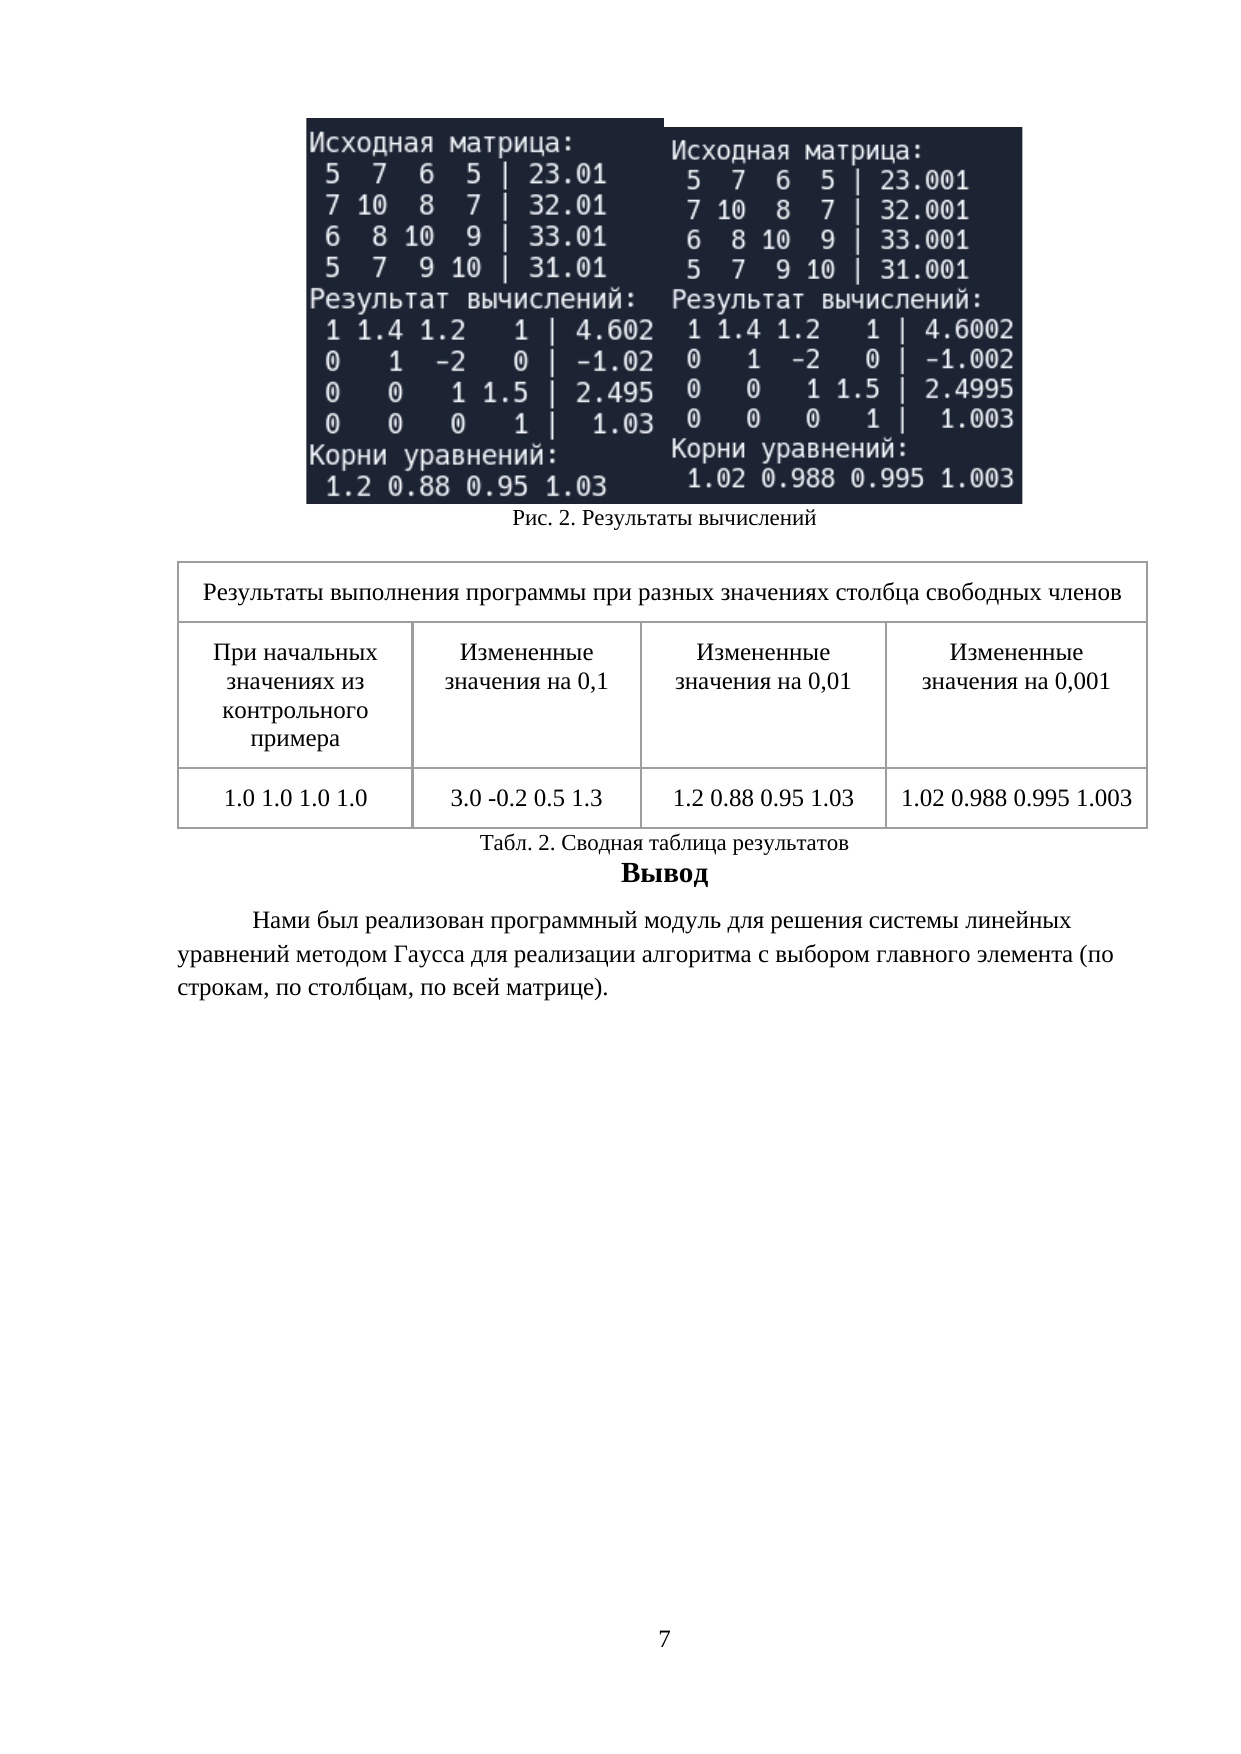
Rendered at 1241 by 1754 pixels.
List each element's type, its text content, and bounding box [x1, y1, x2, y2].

table_cell Измененные значения на 0,01 [642, 623, 885, 767]
subtitle Вывод [177, 855, 1152, 889]
table_header Результаты выполнения программы при разных значениях столбца свободных членов [179, 563, 1146, 621]
table_cell Измененные значения на 0,001 [887, 623, 1146, 767]
table_cell При начальных значениях из контрольного примера [179, 623, 411, 767]
text Нами был реализован программный модуль для решения системы линейных уравнений методом Гаусса для реализации алгоритма с выбором главного элемента (по строкам, по столбцам, по всей матрице). [177, 906, 1152, 1000]
table_cell 3.0 -0.2 0.5 1.3 [414, 769, 640, 827]
text Рис. 2. Результаты вычислений [177, 504, 1152, 530]
text Табл. 2. Сводная таблица результатов [177, 829, 1152, 855]
table_cell 1.02 0.988 0.995 1.003 [887, 769, 1146, 827]
table_cell Измененные значения на 0,1 [414, 623, 640, 767]
table_cell 1.0 1.0 1.0 1.0 [179, 769, 411, 827]
table_cell 1.2 0.88 0.95 1.03 [642, 769, 885, 827]
picture [306, 118, 1023, 504]
